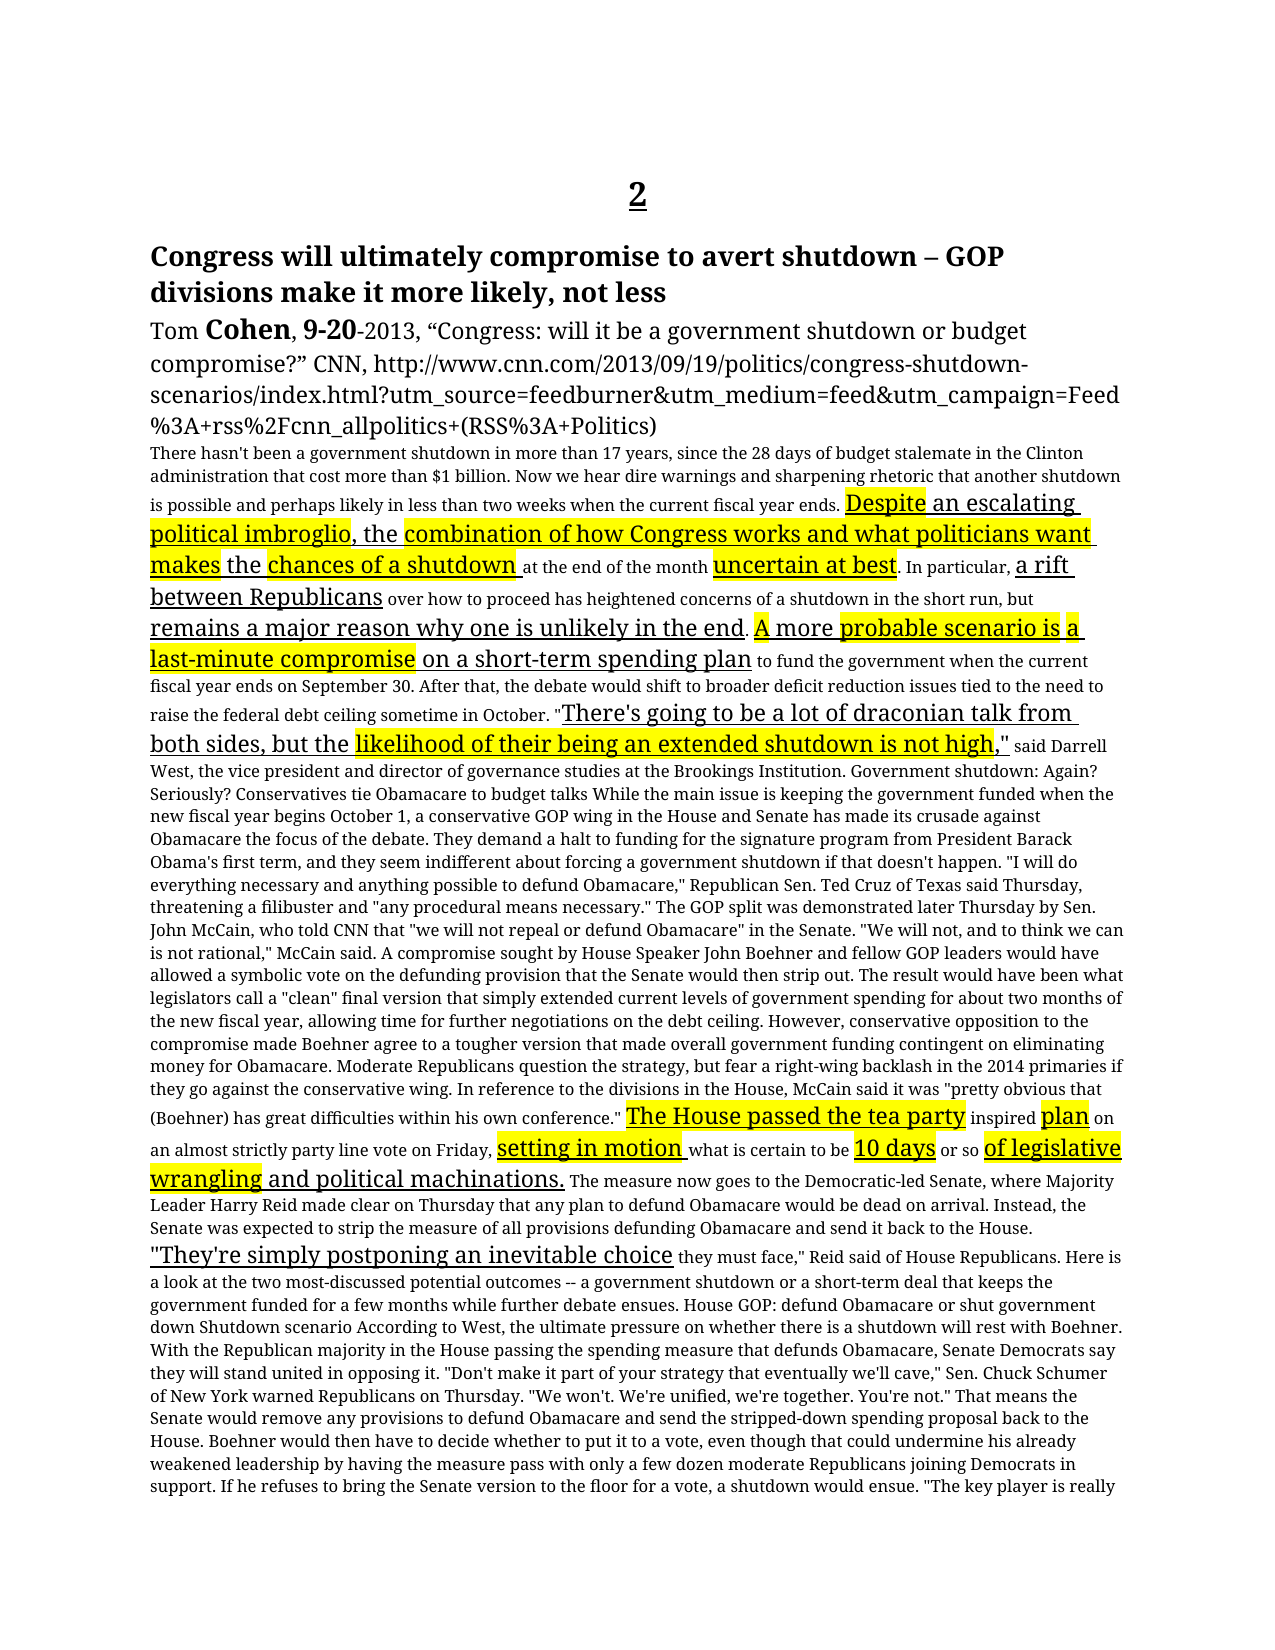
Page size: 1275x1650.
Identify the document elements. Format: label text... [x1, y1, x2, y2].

subtitle 2 [150, 171, 1125, 216]
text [150, 441, 1125, 1498]
subtitle Congress will ultimately compromise to avert shutdown – GOP divisions make it more likely, not less [150, 237, 1125, 311]
text Tom Cohen, 9-20-2013, “Congress: will it be a government shutdown or budget compromise?” CNN, http://www.cnn.com/2013/09/19/politics/congress-shutdown-scenarios/index.html?utm_source=feedburner&utm_medium=feed&utm_campaign=Feed%3A+rss%2Fcnn_allpolitics+(RSS%3A+Politics) [150, 311, 1125, 441]
